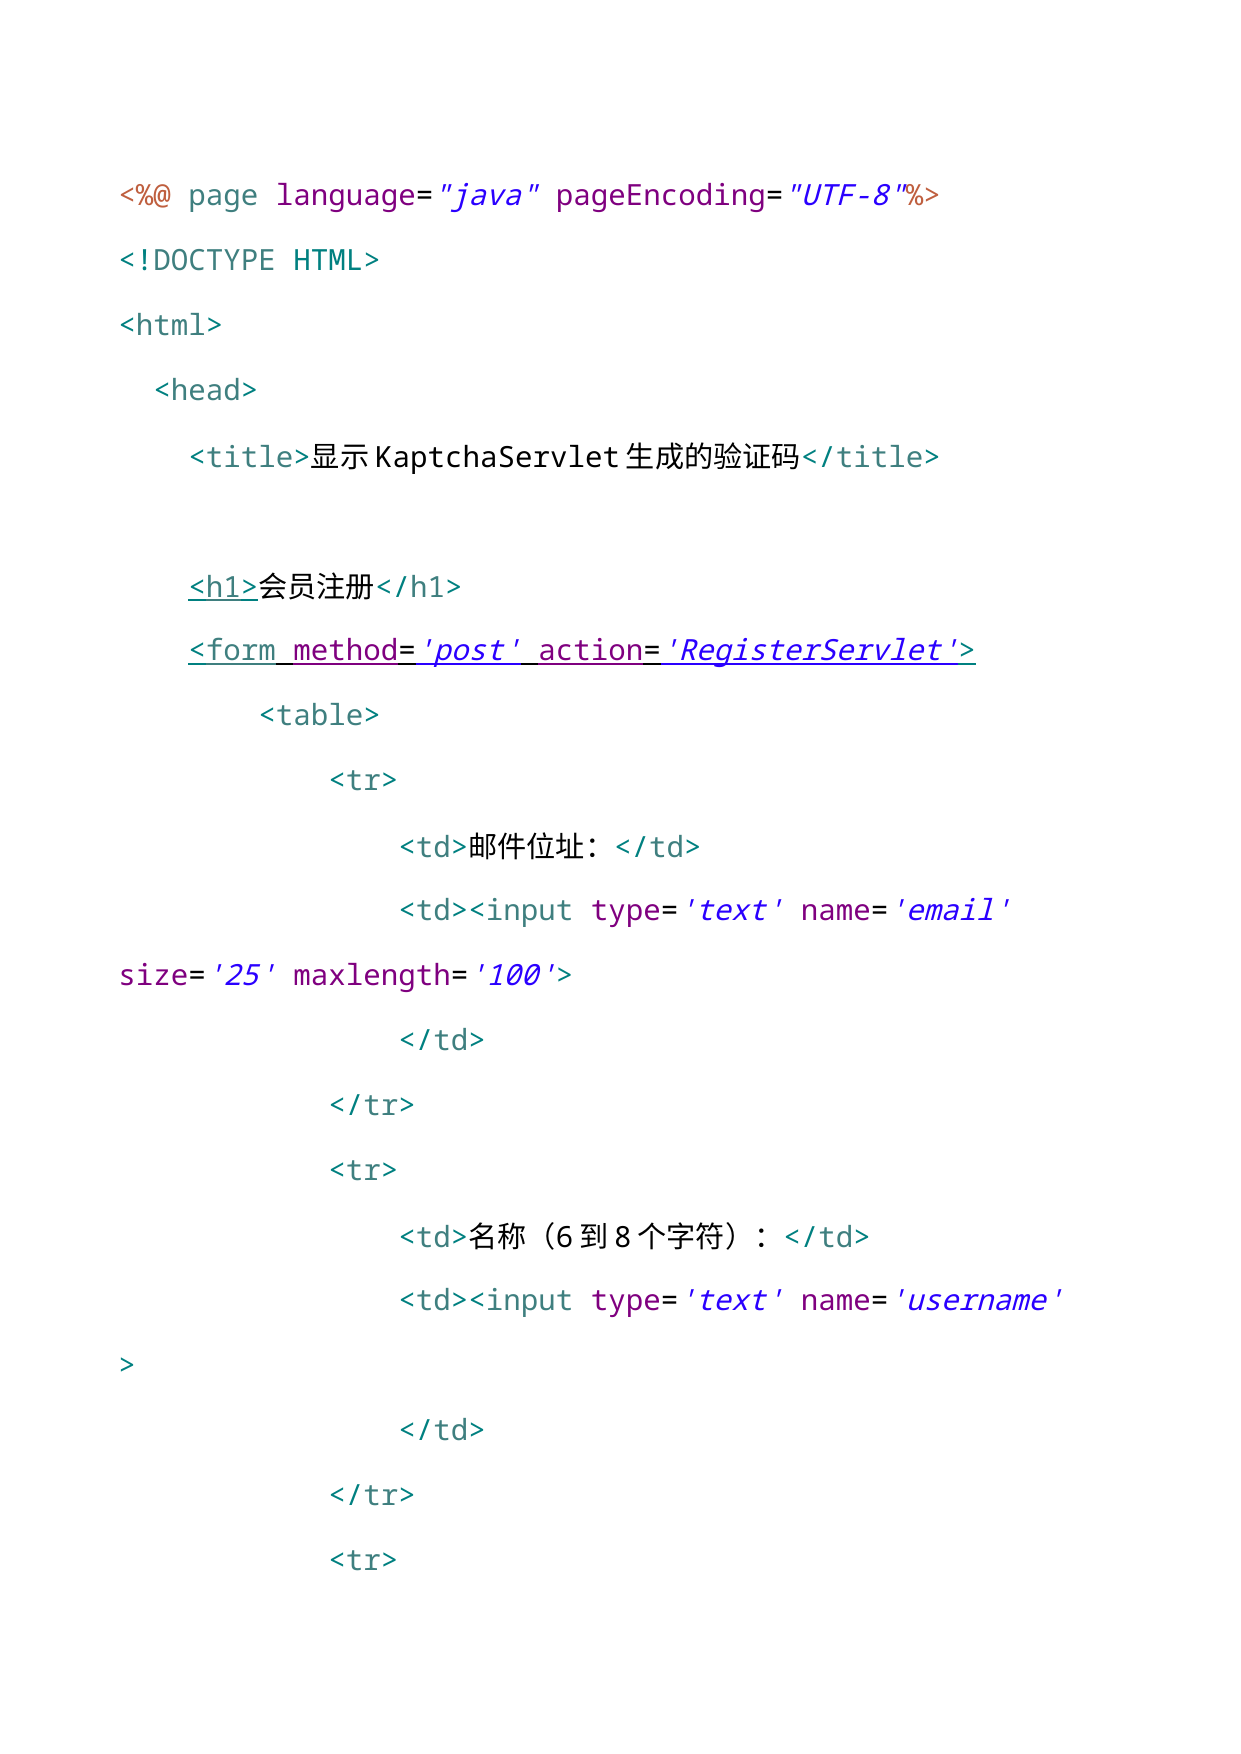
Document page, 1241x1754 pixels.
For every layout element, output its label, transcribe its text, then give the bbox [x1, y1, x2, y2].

text <head> [118, 357, 1093, 422]
text <tr> [118, 747, 1093, 812]
text <tr> [118, 1137, 1093, 1202]
text </td> [118, 1397, 1093, 1462]
text <td><input type='text' name='email' size='25' maxlength='100'> [118, 877, 1093, 1007]
text </td> [118, 1007, 1093, 1072]
text <td><input type='text' name='username' > [118, 1267, 1093, 1397]
text <tr> [118, 1527, 1093, 1592]
text <title>显示KaptchaServlet生成的验证码</title> [118, 422, 1093, 487]
text <form method='post' action='RegisterServlet'> [118, 617, 1093, 682]
text <%@ page language="java" pageEncoding="UTF-8"%> [118, 162, 1093, 227]
text <h1>会员注册</h1> [118, 552, 1093, 617]
text <!DOCTYPE HTML> [118, 227, 1093, 292]
text <td>邮件位址：</td> [118, 812, 1093, 877]
text <html> [118, 292, 1093, 357]
text <table> [118, 682, 1093, 747]
text </tr> [118, 1462, 1093, 1527]
text </tr> [118, 1072, 1093, 1137]
text <td>名称（6到8个字符）：</td> [118, 1202, 1093, 1267]
